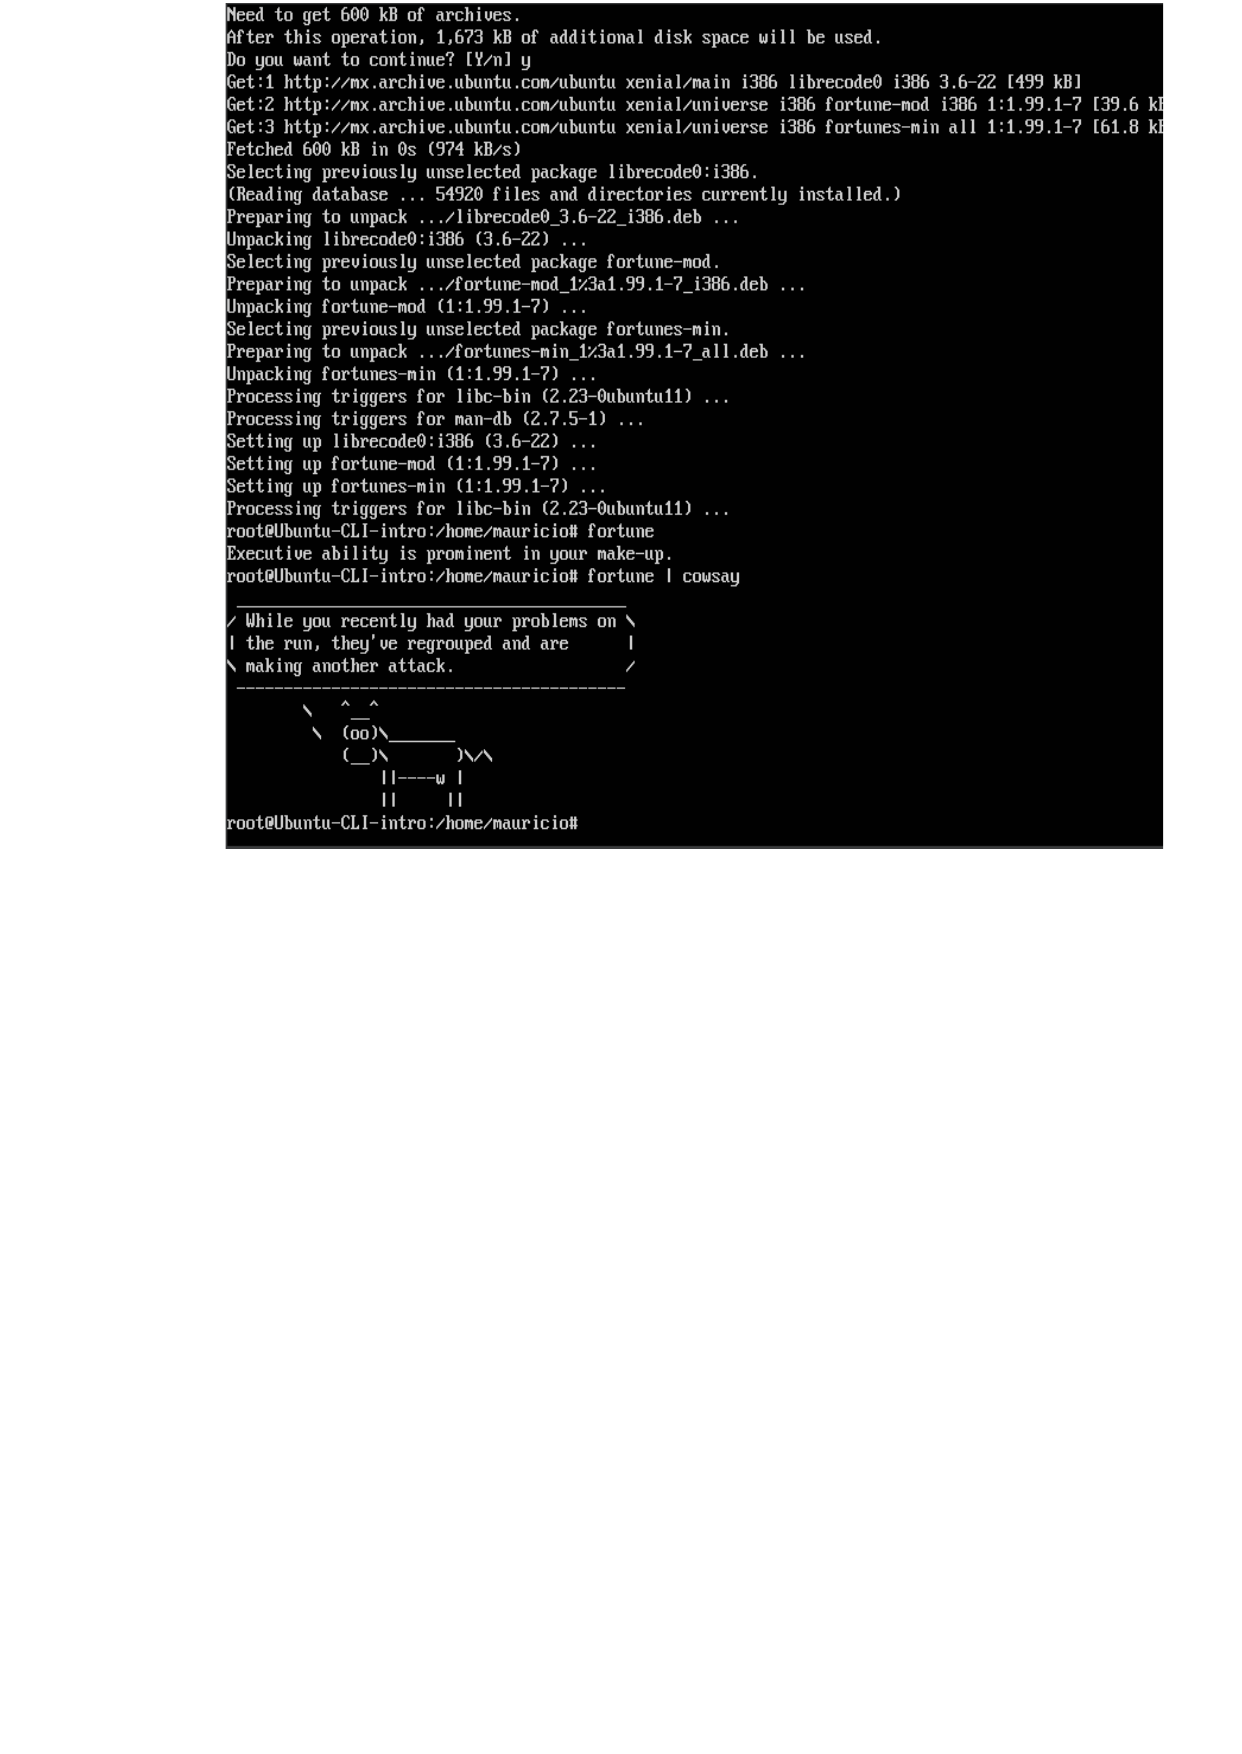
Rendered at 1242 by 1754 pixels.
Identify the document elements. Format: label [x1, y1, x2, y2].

picture [225, 3, 1164, 849]
